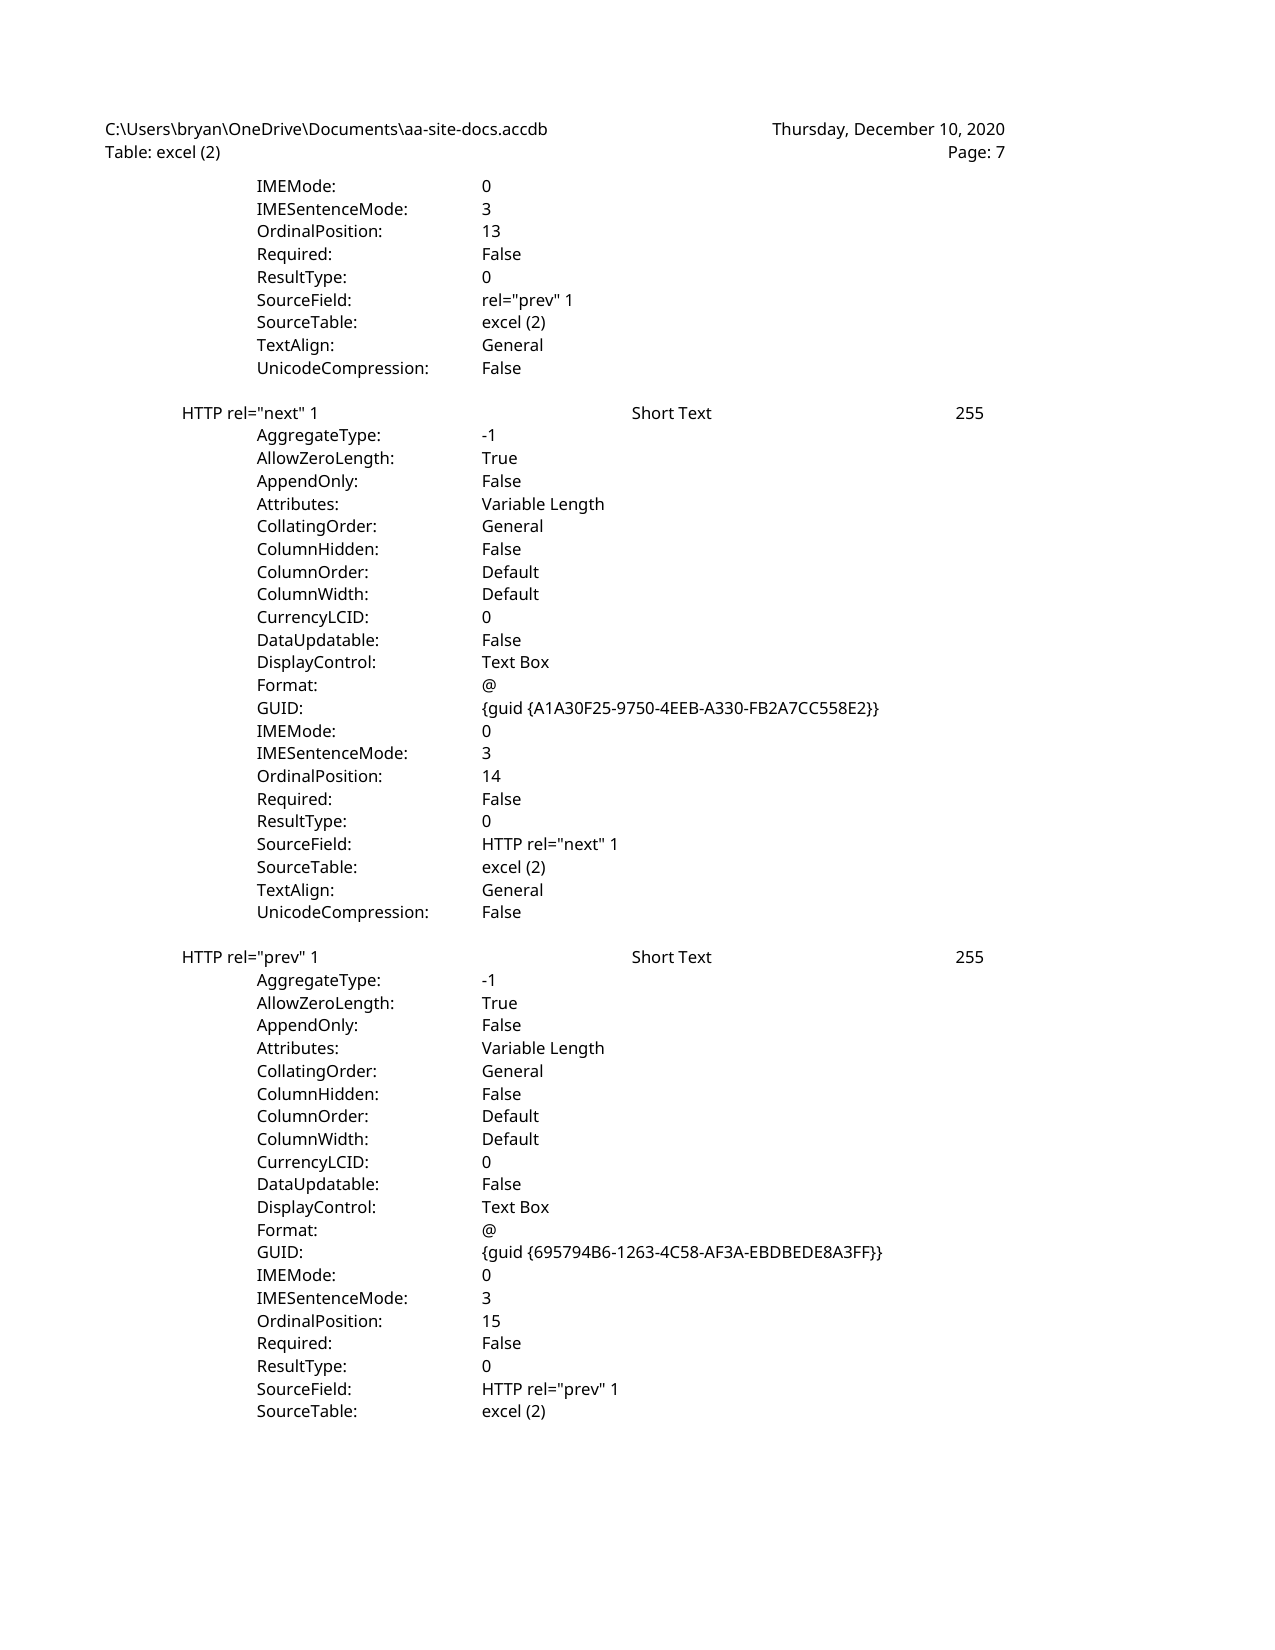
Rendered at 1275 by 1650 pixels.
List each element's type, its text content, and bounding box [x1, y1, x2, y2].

text ResultType: 0 [105, 810, 1170, 833]
text SourceTable: excel (2) [105, 311, 1170, 333]
text AggregateType: -1 [105, 424, 1170, 447]
text ResultType: 0 [105, 1354, 1170, 1377]
text IMEMode: 0 [105, 719, 1170, 742]
text IMEMode: 0 [105, 1264, 1170, 1286]
text IMESentenceMode: 3 [105, 1286, 1170, 1309]
text IMESentenceMode: 3 [105, 197, 1170, 220]
text ColumnHidden: False [105, 537, 1170, 560]
text OrdinalPosition: 14 [105, 764, 1170, 787]
text SourceField: rel="prev" 1 [105, 288, 1170, 311]
text Format: @ [105, 674, 1170, 696]
text AllowZeroLength: True [105, 991, 1170, 1014]
text SourceField: HTTP rel="prev" 1 [105, 1377, 1170, 1400]
text Format: @ [105, 1218, 1170, 1241]
text IMESentenceMode: 3 [105, 742, 1170, 764]
text Attributes: Variable Length [105, 1037, 1170, 1059]
text C:\Users\bryan\OneDrive\Documents\aa-site-docs.accdb Thursday, December 10, 2020 [105, 117, 1170, 140]
text ColumnOrder: Default [105, 1105, 1170, 1127]
text DisplayControl: Text Box [105, 651, 1170, 674]
text DisplayControl: Text Box [105, 1196, 1170, 1218]
text SourceTable: excel (2) [105, 855, 1170, 878]
text CollatingOrder: General [105, 515, 1170, 537]
text TextAlign: General [105, 333, 1170, 356]
text AggregateType: -1 [105, 968, 1170, 991]
text IMEMode: 0 [105, 174, 1170, 197]
text HTTP rel="prev" 1 Short Text 255 [105, 946, 1170, 968]
text DataUpdatable: False [105, 1173, 1170, 1196]
text HTTP rel="next" 1 Short Text 255 [105, 401, 1170, 424]
text Required: False [105, 1332, 1170, 1354]
text CollatingOrder: General [105, 1059, 1170, 1082]
text CurrencyLCID: 0 [105, 1150, 1170, 1173]
text ResultType: 0 [105, 265, 1170, 288]
text OrdinalPosition: 15 [105, 1309, 1170, 1332]
text Required: False [105, 787, 1170, 810]
text GUID: {guid {695794B6-1263-4C58-AF3A-EBDBEDE8A3FF}} [105, 1241, 1170, 1264]
text Attributes: Variable Length [105, 492, 1170, 515]
text CurrencyLCID: 0 [105, 606, 1170, 628]
text ColumnHidden: False [105, 1082, 1170, 1105]
text AppendOnly: False [105, 1014, 1170, 1037]
text SourceTable: excel (2) [105, 1400, 1170, 1423]
text ColumnWidth: Default [105, 1127, 1170, 1150]
text UnicodeCompression: False [105, 356, 1170, 379]
text ColumnWidth: Default [105, 583, 1170, 606]
text OrdinalPosition: 13 [105, 220, 1170, 243]
text Required: False [105, 243, 1170, 265]
text UnicodeCompression: False [105, 901, 1170, 923]
text DataUpdatable: False [105, 628, 1170, 651]
text GUID: {guid {A1A30F25-9750-4EEB-A330-FB2A7CC558E2}} [105, 696, 1170, 719]
text ColumnOrder: Default [105, 560, 1170, 583]
text Table: excel (2) Page: 7 [105, 140, 1170, 163]
text AppendOnly: False [105, 469, 1170, 492]
text TextAlign: General [105, 878, 1170, 901]
text SourceField: HTTP rel="next" 1 [105, 833, 1170, 855]
text AllowZeroLength: True [105, 447, 1170, 469]
